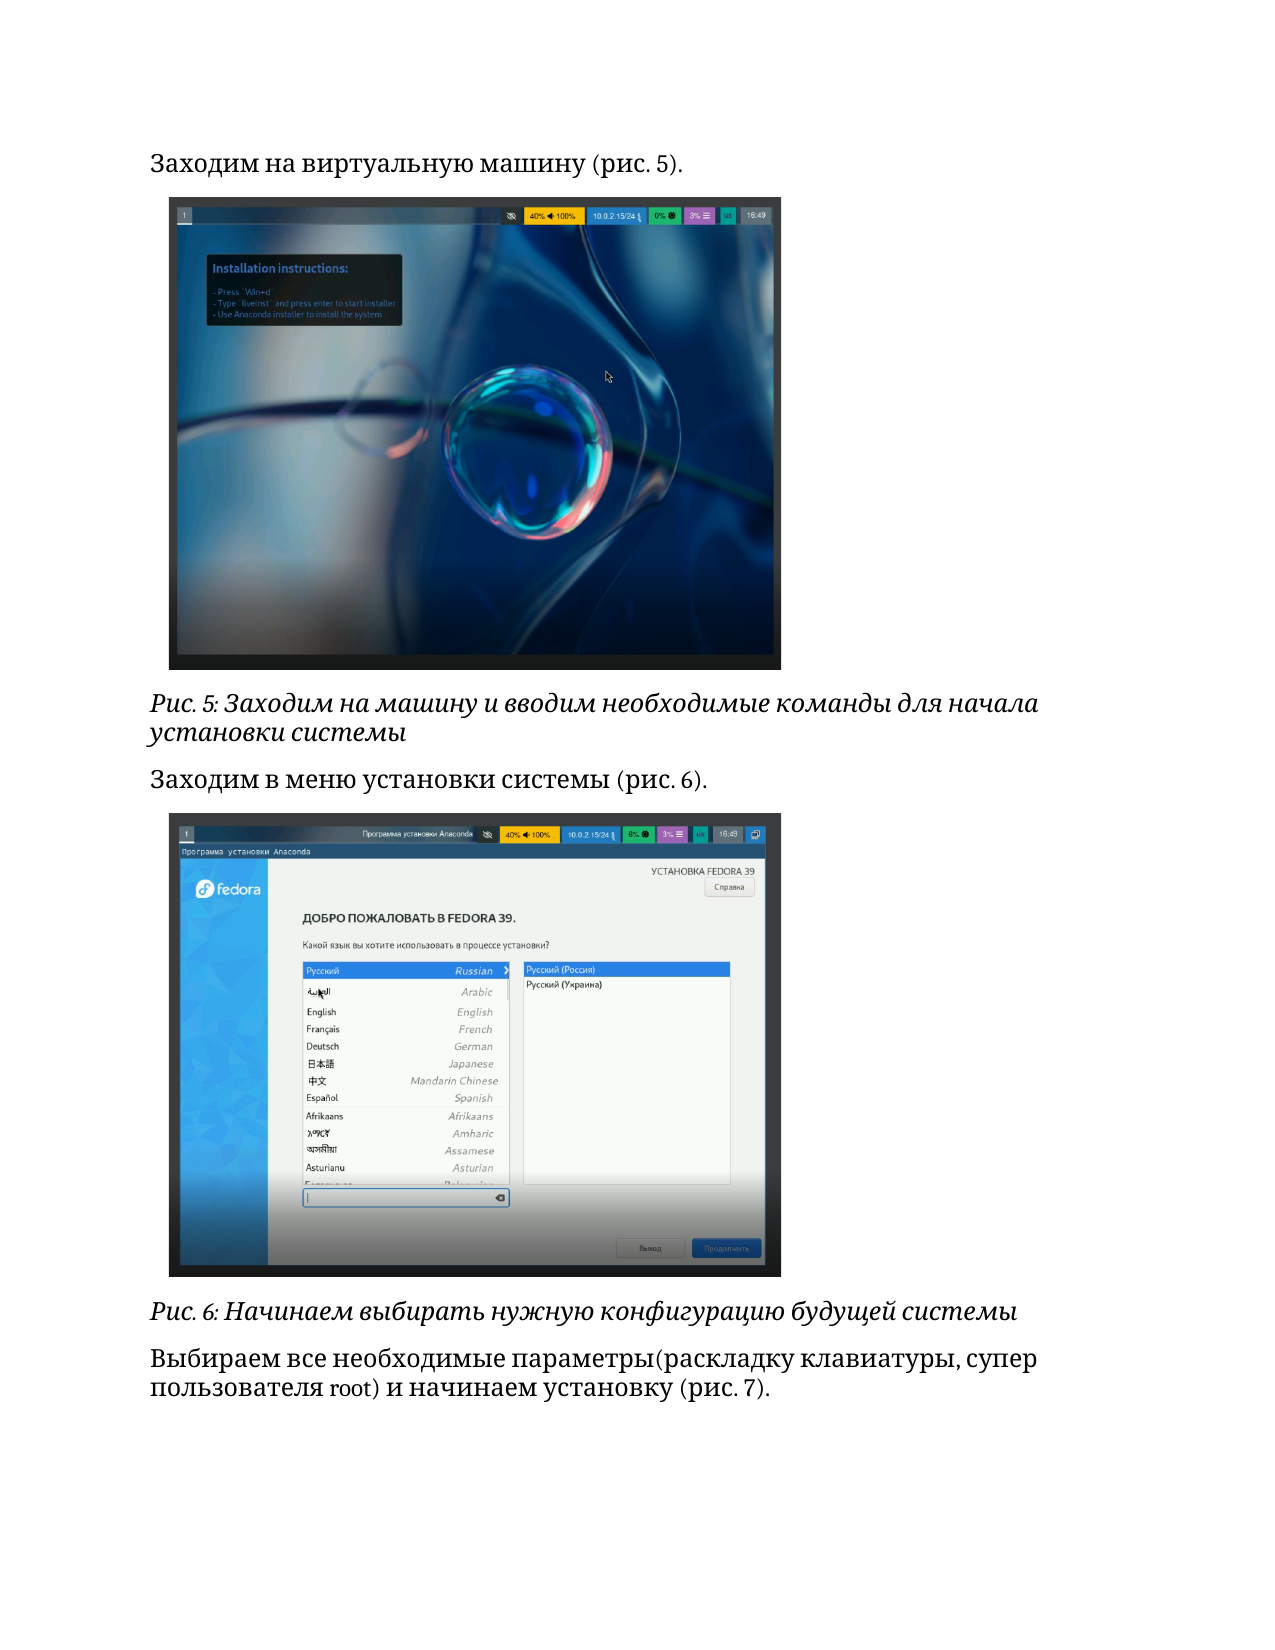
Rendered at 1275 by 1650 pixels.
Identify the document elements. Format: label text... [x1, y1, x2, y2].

text Рис. 6: Начинаем выбирать нужную конфигурацию будущей системы [150, 1298, 1125, 1326]
text Выбираем все необходимые параметры(раскладку клавиатуры, супер пользователя root) и начинаем установку (рис. 7). [150, 1345, 1125, 1403]
text Заходим в меню установки системы (рис. 6). [150, 766, 1125, 795]
picture [168, 197, 782, 670]
text Рис. 5: Заходим на машину и вводим необходимые команды для начала установки системы [150, 690, 1125, 748]
text Заходим на виртуальную машину (рис. 5). [150, 150, 1125, 179]
picture [168, 813, 782, 1277]
